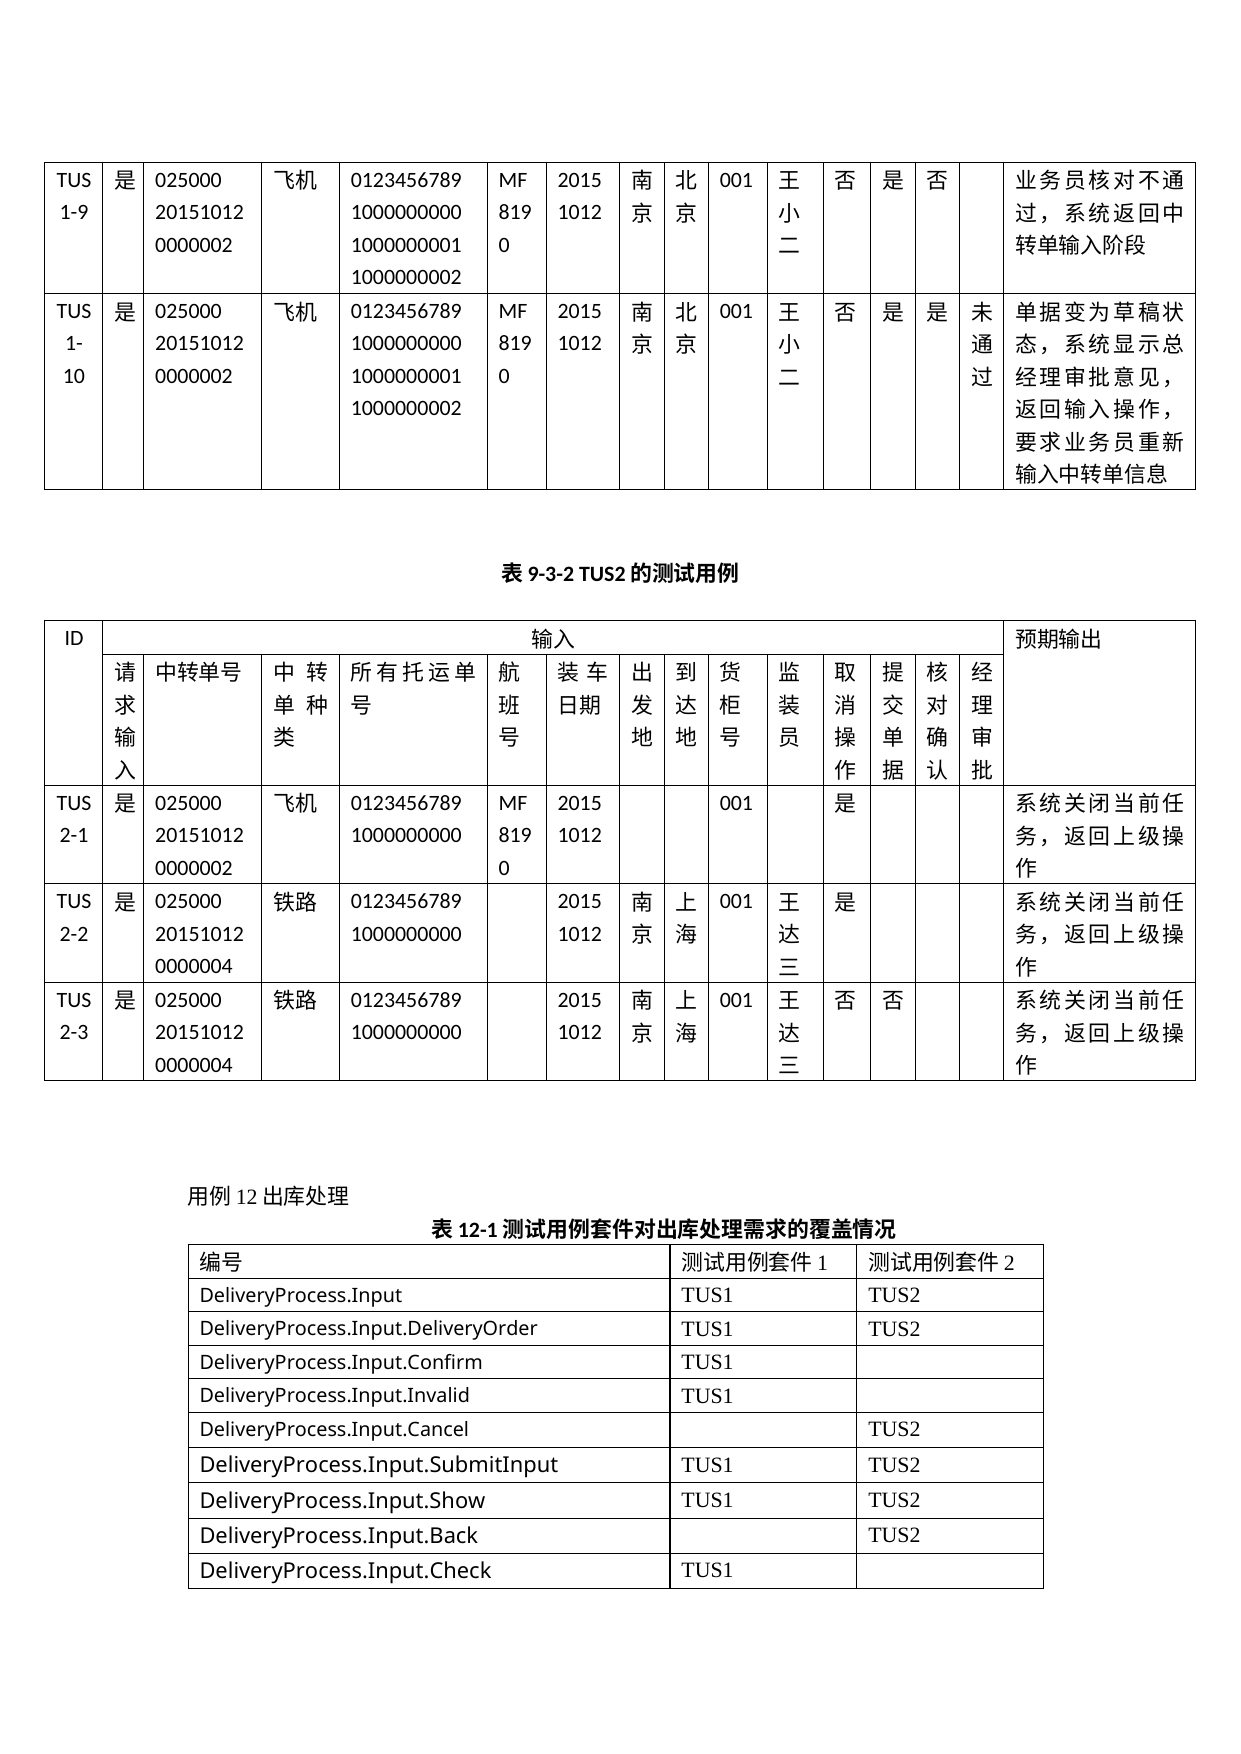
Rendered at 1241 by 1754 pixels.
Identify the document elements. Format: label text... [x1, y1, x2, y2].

text 表12-1 测试用例套件对出库处理需求的覆盖情况 [231, 1211, 1053, 1244]
table_cell 是 [103, 983, 143, 1080]
table_cell 南京 [620, 983, 664, 1080]
table_cell TUS1 [671, 1346, 856, 1378]
table_cell 001 [709, 884, 767, 982]
table_cell 否 [916, 163, 959, 293]
table_cell 铁路 [262, 983, 339, 1080]
table_cell [857, 1346, 1043, 1378]
table_cell DeliveryProcess.Input.SubmitInput [189, 1448, 669, 1482]
table_cell 装车日期 [547, 655, 619, 785]
table_cell 王小二 [768, 294, 823, 489]
table_cell 2015 1012 [547, 163, 619, 293]
table_cell 否 [824, 294, 870, 489]
table_cell 王达三 [768, 983, 823, 1080]
table_cell 是 [916, 294, 959, 489]
table_cell 王小二 [768, 163, 823, 293]
table_cell TUS1 [671, 1312, 856, 1344]
table_cell [960, 884, 1003, 982]
table_cell 货柜号 [709, 655, 767, 785]
table_cell 025000 201510120000002 [144, 786, 261, 883]
table_cell 航班号 [488, 655, 546, 785]
table_cell 取消操作 [824, 655, 870, 785]
table_cell 单据变为草稿状态，系统显示总经理审批意见，返回输入操作，要求业务员重新输入中转单信息 [1004, 294, 1195, 489]
table_cell [960, 163, 1003, 293]
table_cell TUS2-3 [45, 983, 102, 1080]
table_cell 001 [709, 163, 767, 293]
table_cell 南京 [620, 884, 664, 982]
table_cell 2015 1012 [547, 983, 619, 1080]
table_cell 是 [103, 786, 143, 883]
table_cell 是 [824, 786, 870, 883]
table_cell 是 [871, 294, 915, 489]
table_cell 2015 1012 [547, 786, 619, 883]
table_cell [488, 983, 546, 1080]
table_cell 系统关闭当前任务，返回上级操作 [1004, 983, 1195, 1080]
table_cell [960, 786, 1003, 883]
table_cell 是 [871, 163, 915, 293]
table_header 预期输出 [1004, 621, 1195, 785]
table_cell 所有托运单号 [340, 655, 487, 785]
table_cell 未通过 [960, 294, 1003, 489]
table_cell TUS1 [671, 1483, 856, 1517]
table_cell DeliveryProcess.Input.Back [189, 1519, 669, 1553]
table_cell 025000 201510120000004 [144, 884, 261, 982]
table_cell 001 [709, 294, 767, 489]
table_cell DeliveryProcess.Input.Check [189, 1554, 669, 1588]
table_cell [871, 884, 915, 982]
table_cell [857, 1379, 1043, 1412]
table_cell 是 [103, 884, 143, 982]
table_cell [768, 786, 823, 883]
table_cell [857, 1554, 1043, 1588]
table_cell 是 [824, 884, 870, 982]
table_cell [671, 1519, 856, 1553]
table_cell 否 [824, 983, 870, 1080]
table_cell 监装员 [768, 655, 823, 785]
table_cell [916, 983, 959, 1080]
text 用例12出库处理 [187, 1179, 1053, 1211]
table_cell MF8190 [488, 786, 546, 883]
table_cell DeliveryProcess.Input [189, 1279, 669, 1311]
table_cell 经理审批 [960, 655, 1003, 785]
table_cell 是 [103, 294, 143, 489]
table_cell [916, 786, 959, 883]
table_cell DeliveryProcess.Input.Confirm [189, 1346, 669, 1378]
table_cell 南京 [620, 163, 664, 293]
table_cell 北京 [665, 163, 708, 293]
table_cell [620, 786, 664, 883]
table_cell DeliveryProcess.Input.Cancel [189, 1413, 669, 1447]
table_cell 请求输入 [103, 655, 143, 785]
table_cell 中转单种类 [262, 655, 339, 785]
table_cell 王达三 [768, 884, 823, 982]
table_cell TUS1 [671, 1279, 856, 1311]
table_cell 核对确认 [916, 655, 959, 785]
table_cell TUS2-2 [45, 884, 102, 982]
table_cell TUS1 [671, 1379, 856, 1412]
table_cell 中转单号 [144, 655, 261, 785]
table_cell [488, 884, 546, 982]
table_cell TUS2 [857, 1413, 1043, 1447]
table_cell TUS2 [857, 1312, 1043, 1344]
table_cell 业务员核对不通过，系统返回中转单输入阶段 [1004, 163, 1195, 293]
table_cell 提交单据 [871, 655, 915, 785]
table_cell 系统关闭当前任务，返回上级操作 [1004, 786, 1195, 883]
table_header 输入 [103, 621, 1003, 654]
table_cell 飞机 [262, 294, 339, 489]
table_cell DeliveryProcess.Input.DeliveryOrder [189, 1312, 669, 1344]
table_cell MF8190 [488, 163, 546, 293]
table_cell 2015 1012 [547, 884, 619, 982]
table_cell 系统关闭当前任务，返回上级操作 [1004, 884, 1195, 982]
table_cell [960, 983, 1003, 1080]
table_cell 南京 [620, 294, 664, 489]
table_cell 2015 1012 [547, 294, 619, 489]
table_cell 001 [709, 786, 767, 883]
table_cell 飞机 [262, 163, 339, 293]
table_cell 025000 201510120000004 [144, 983, 261, 1080]
table_cell 上海 [665, 884, 708, 982]
table_cell [871, 786, 915, 883]
table_header ID [45, 621, 102, 785]
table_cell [340, 163, 487, 293]
table_cell TUS1-10 [45, 294, 102, 489]
table_cell [916, 884, 959, 982]
table_cell MF8190 [488, 294, 546, 489]
table_cell TUS2 [857, 1448, 1043, 1482]
table_header 测试用例套件2 [857, 1245, 1043, 1277]
table_cell DeliveryProcess.Input.Invalid [189, 1379, 669, 1412]
text 表9-3-2 TUS2的测试用例 [187, 555, 1053, 588]
table_cell 飞机 [262, 786, 339, 883]
table_cell TUS1-9 [45, 163, 102, 293]
table_cell 出发地 [620, 655, 664, 785]
table_cell TUS1 [671, 1448, 856, 1482]
table_cell 到达地 [665, 655, 708, 785]
table_cell TUS2-1 [45, 786, 102, 883]
table_cell TUS2 [857, 1279, 1043, 1311]
table_header 测试用例套件1 [671, 1245, 856, 1277]
table_cell 铁路 [262, 884, 339, 982]
table_cell 是 [103, 163, 143, 293]
table_cell 0123456789 1000000000 [340, 786, 487, 883]
table_cell 001 [709, 983, 767, 1080]
table_cell TUS2 [857, 1519, 1043, 1553]
table_cell 上海 [665, 983, 708, 1080]
table_cell 否 [824, 163, 870, 293]
table_header 编号 [189, 1245, 669, 1277]
table_cell 025000 201510120000002 [144, 163, 261, 293]
table_cell DeliveryProcess.Input.Show [189, 1483, 669, 1517]
table_cell [665, 786, 708, 883]
table_cell 0123456789 1000000000 [340, 983, 487, 1080]
table_cell TUS2 [857, 1483, 1043, 1517]
table_cell TUS1 [671, 1554, 856, 1588]
table_cell 025000 201510120000002 [144, 294, 261, 489]
table_cell 否 [871, 983, 915, 1080]
table_cell 0123456789 1000000000 [340, 884, 487, 982]
table_cell [671, 1413, 856, 1447]
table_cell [340, 294, 487, 489]
table_cell 北京 [665, 294, 708, 489]
